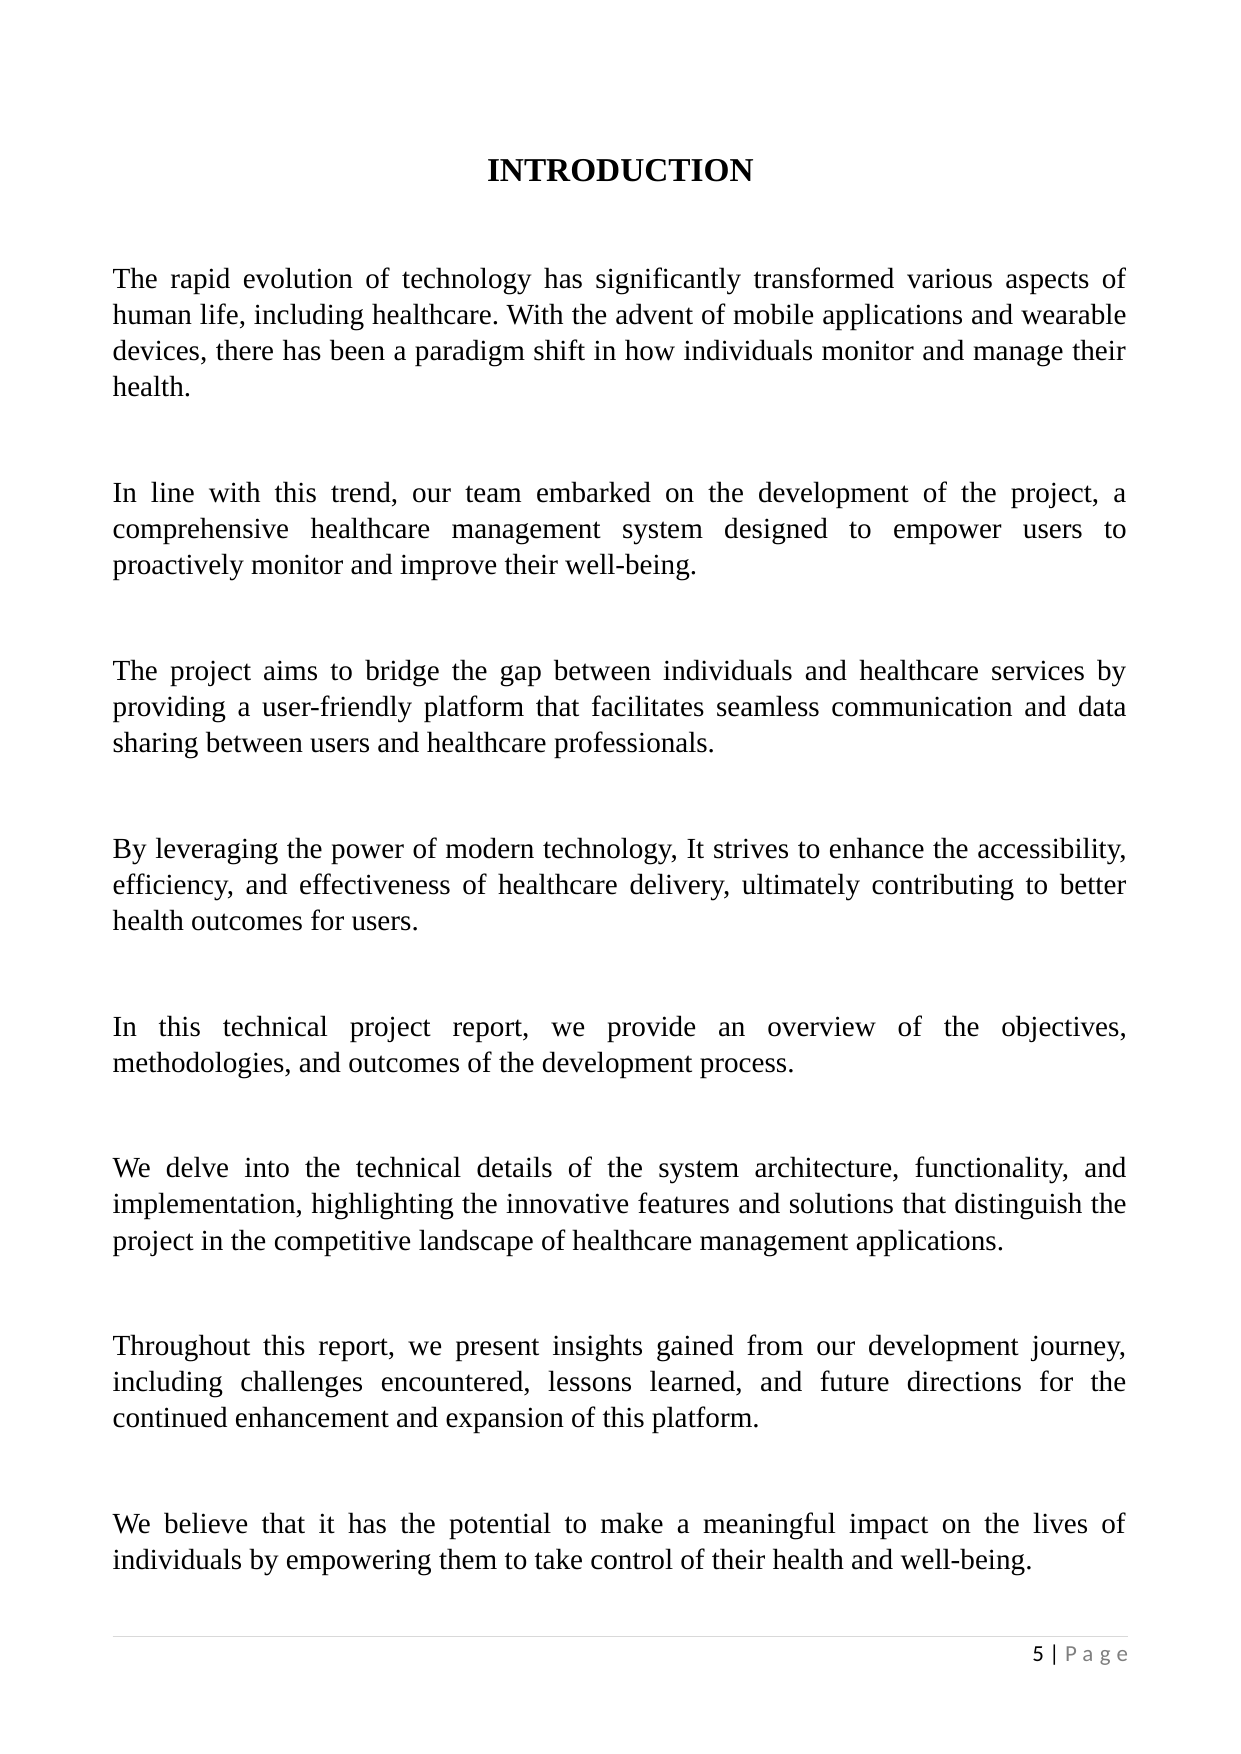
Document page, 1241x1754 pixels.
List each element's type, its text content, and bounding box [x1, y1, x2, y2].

text INTRODUCTION [112, 150, 1128, 188]
text By leveraging the power of modern technology, It strives to enhance the accessibility, efficiency, and effectiveness of healthcare delivery, ultimately contributing to better health outcomes for users. [112, 831, 1128, 937]
text We believe that it has the potential to make a meaningful impact on the lives of individuals by empowering them to take control of their health and well-being. [112, 1506, 1128, 1576]
text The project aims to bridge the gap between individuals and healthcare services by providing a user-friendly platform that facilitates seamless communication and data sharing between users and healthcare professionals. [112, 653, 1128, 759]
text The rapid evolution of technology has significantly transformed various aspects of human life, including healthcare. With the advent of mobile applications and wearable devices, there has been a paradigm shift in how individuals monitor and manage their health. [112, 261, 1128, 403]
text We delve into the technical details of the system architecture, functionality, and implementation, highlighting the innovative features and solutions that distinguish the project in the competitive landscape of healthcare management applications. [112, 1150, 1128, 1256]
text Throughout this report, we present insights gained from our development journey, including challenges encountered, lessons learned, and future directions for the continued enhancement and expansion of this platform. [112, 1328, 1128, 1434]
text In this technical project report, we provide an overview of the objectives, methodologies, and outcomes of the development process. [112, 1009, 1128, 1078]
text In line with this trend, our team embarked on the development of the project, a comprehensive healthcare management system designed to empower users to proactively monitor and improve their well-being. [112, 475, 1128, 581]
